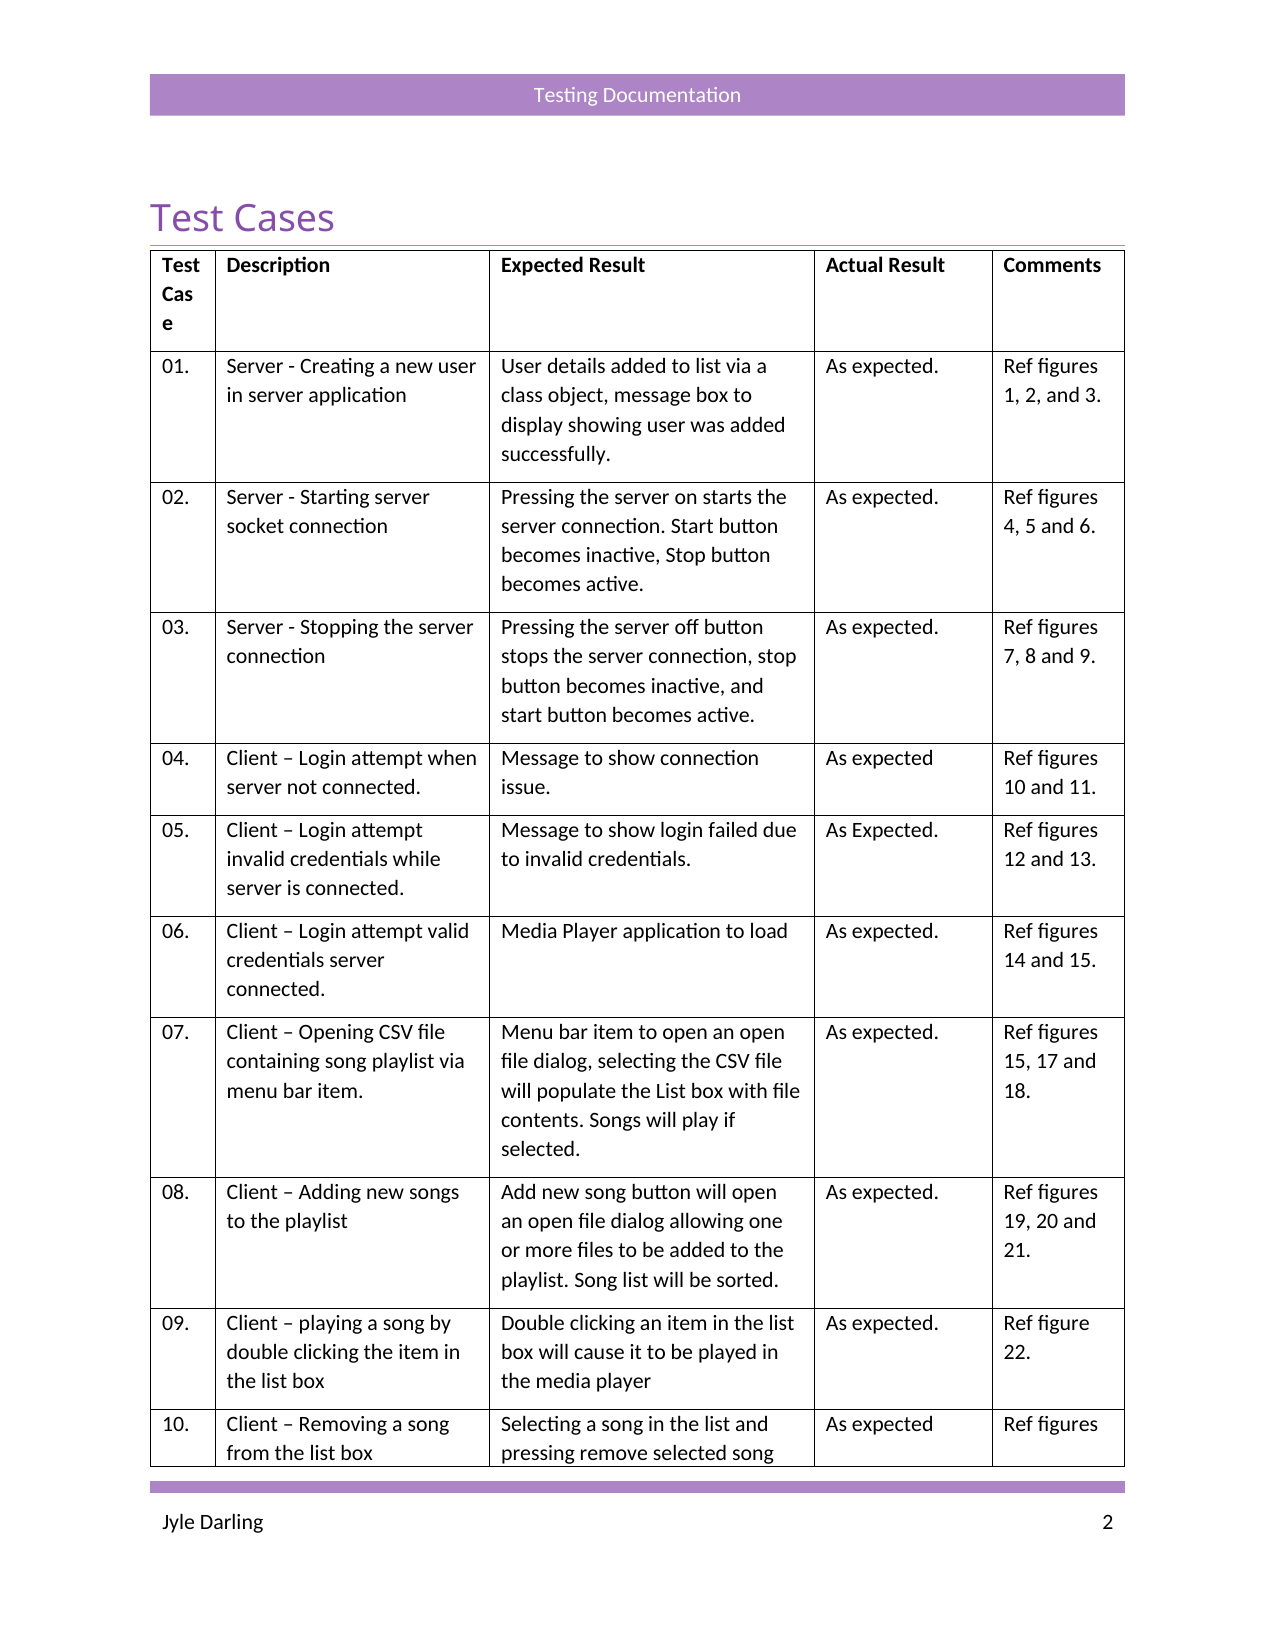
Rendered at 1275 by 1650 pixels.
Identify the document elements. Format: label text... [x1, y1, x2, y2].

table_cell Ref figures 1, 2, and 3. [993, 352, 1124, 482]
table_cell Ref figures 19, 20 and 21. [993, 1178, 1124, 1308]
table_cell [216, 1410, 489, 1466]
table_cell Media Player application to load [490, 917, 814, 1017]
table_cell Pressing the server on starts the server connection. Start button becomes inactive, Stop button becomes active. [490, 483, 814, 612]
table_cell Server - Stopping the server connection [216, 613, 489, 743]
table_cell As expected. [815, 1018, 992, 1177]
table_cell 09. [151, 1309, 215, 1409]
table_cell Server - Starting server socket connection [216, 483, 489, 612]
table_cell Ref figures 7, 8 and 9. [993, 613, 1124, 743]
table_cell 02. [151, 483, 215, 612]
table_cell Client – Opening CSV file containing song playlist via menu bar item. [216, 1018, 489, 1177]
table_cell Server - Creating a new user in server application [216, 352, 489, 482]
table_cell Ref figure 22. [993, 1309, 1124, 1409]
table_cell 05. [151, 816, 215, 916]
table_cell Message to show connection issue. [490, 744, 814, 815]
table_cell 03. [151, 613, 215, 743]
table_cell Client – Login attempt valid credentials server connected. [216, 917, 489, 1017]
table_cell 10. [151, 1410, 215, 1466]
table_header Actual Result [815, 251, 992, 351]
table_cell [490, 1410, 814, 1466]
table_cell As expected. [815, 917, 992, 1017]
table_cell As expected. [815, 483, 992, 612]
table_cell 07. [151, 1018, 215, 1177]
table_cell As expected [815, 744, 992, 815]
table_cell Double clicking an item in the list box will cause it to be played in the media player [490, 1309, 814, 1409]
table_cell Client – Login attempt when server not connected. [216, 744, 489, 815]
table_cell As expected. [815, 1309, 992, 1409]
table_cell 08. [151, 1178, 215, 1308]
table_cell As expected. [815, 1178, 992, 1308]
table_cell Client – playing a song by double clicking the item in the list box [216, 1309, 489, 1409]
table_cell Client – Adding new songs to the playlist [216, 1178, 489, 1308]
table_cell Ref figures 12 and 13. [993, 816, 1124, 916]
table_cell Add new song button will open an open file dialog allowing one or more files to be added to the playlist. Song list will be sorted. [490, 1178, 814, 1308]
table_header Test Case [151, 251, 215, 351]
table_header Expected Result [490, 251, 814, 351]
table_cell 04. [151, 744, 215, 815]
table_cell Ref figures 10 and 11. [993, 744, 1124, 815]
table_header Description [216, 251, 489, 351]
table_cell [993, 1410, 1124, 1466]
table_cell Ref figures 4, 5 and 6. [993, 483, 1124, 612]
table_cell As expected. [815, 352, 992, 482]
table_cell Menu bar item to open an open file dialog, selecting the CSV file will populate the List box with file contents. Songs will play if selected. [490, 1018, 814, 1177]
table_cell 01. [151, 352, 215, 482]
table_cell User details added to list via a class object, message box to display showing user was added successfully. [490, 352, 814, 482]
table_cell Pressing the server off button stops the server connection, stop button becomes inactive, and start button becomes active. [490, 613, 814, 743]
table_cell 06. [151, 917, 215, 1017]
table_cell As expected. [815, 613, 992, 743]
table_header Comments [993, 251, 1124, 351]
table_cell Ref figures 14 and 15. [993, 917, 1124, 1017]
table_cell Ref figures 15, 17 and 18. [993, 1018, 1124, 1177]
table_cell Client – Login attempt invalid credentials while server is connected. [216, 816, 489, 916]
table_cell As Expected. [815, 816, 992, 916]
table_cell Message to show login failed due to invalid credentials. [490, 816, 814, 916]
table_cell As expected [815, 1410, 992, 1466]
subtitle Test Cases [150, 192, 1125, 245]
